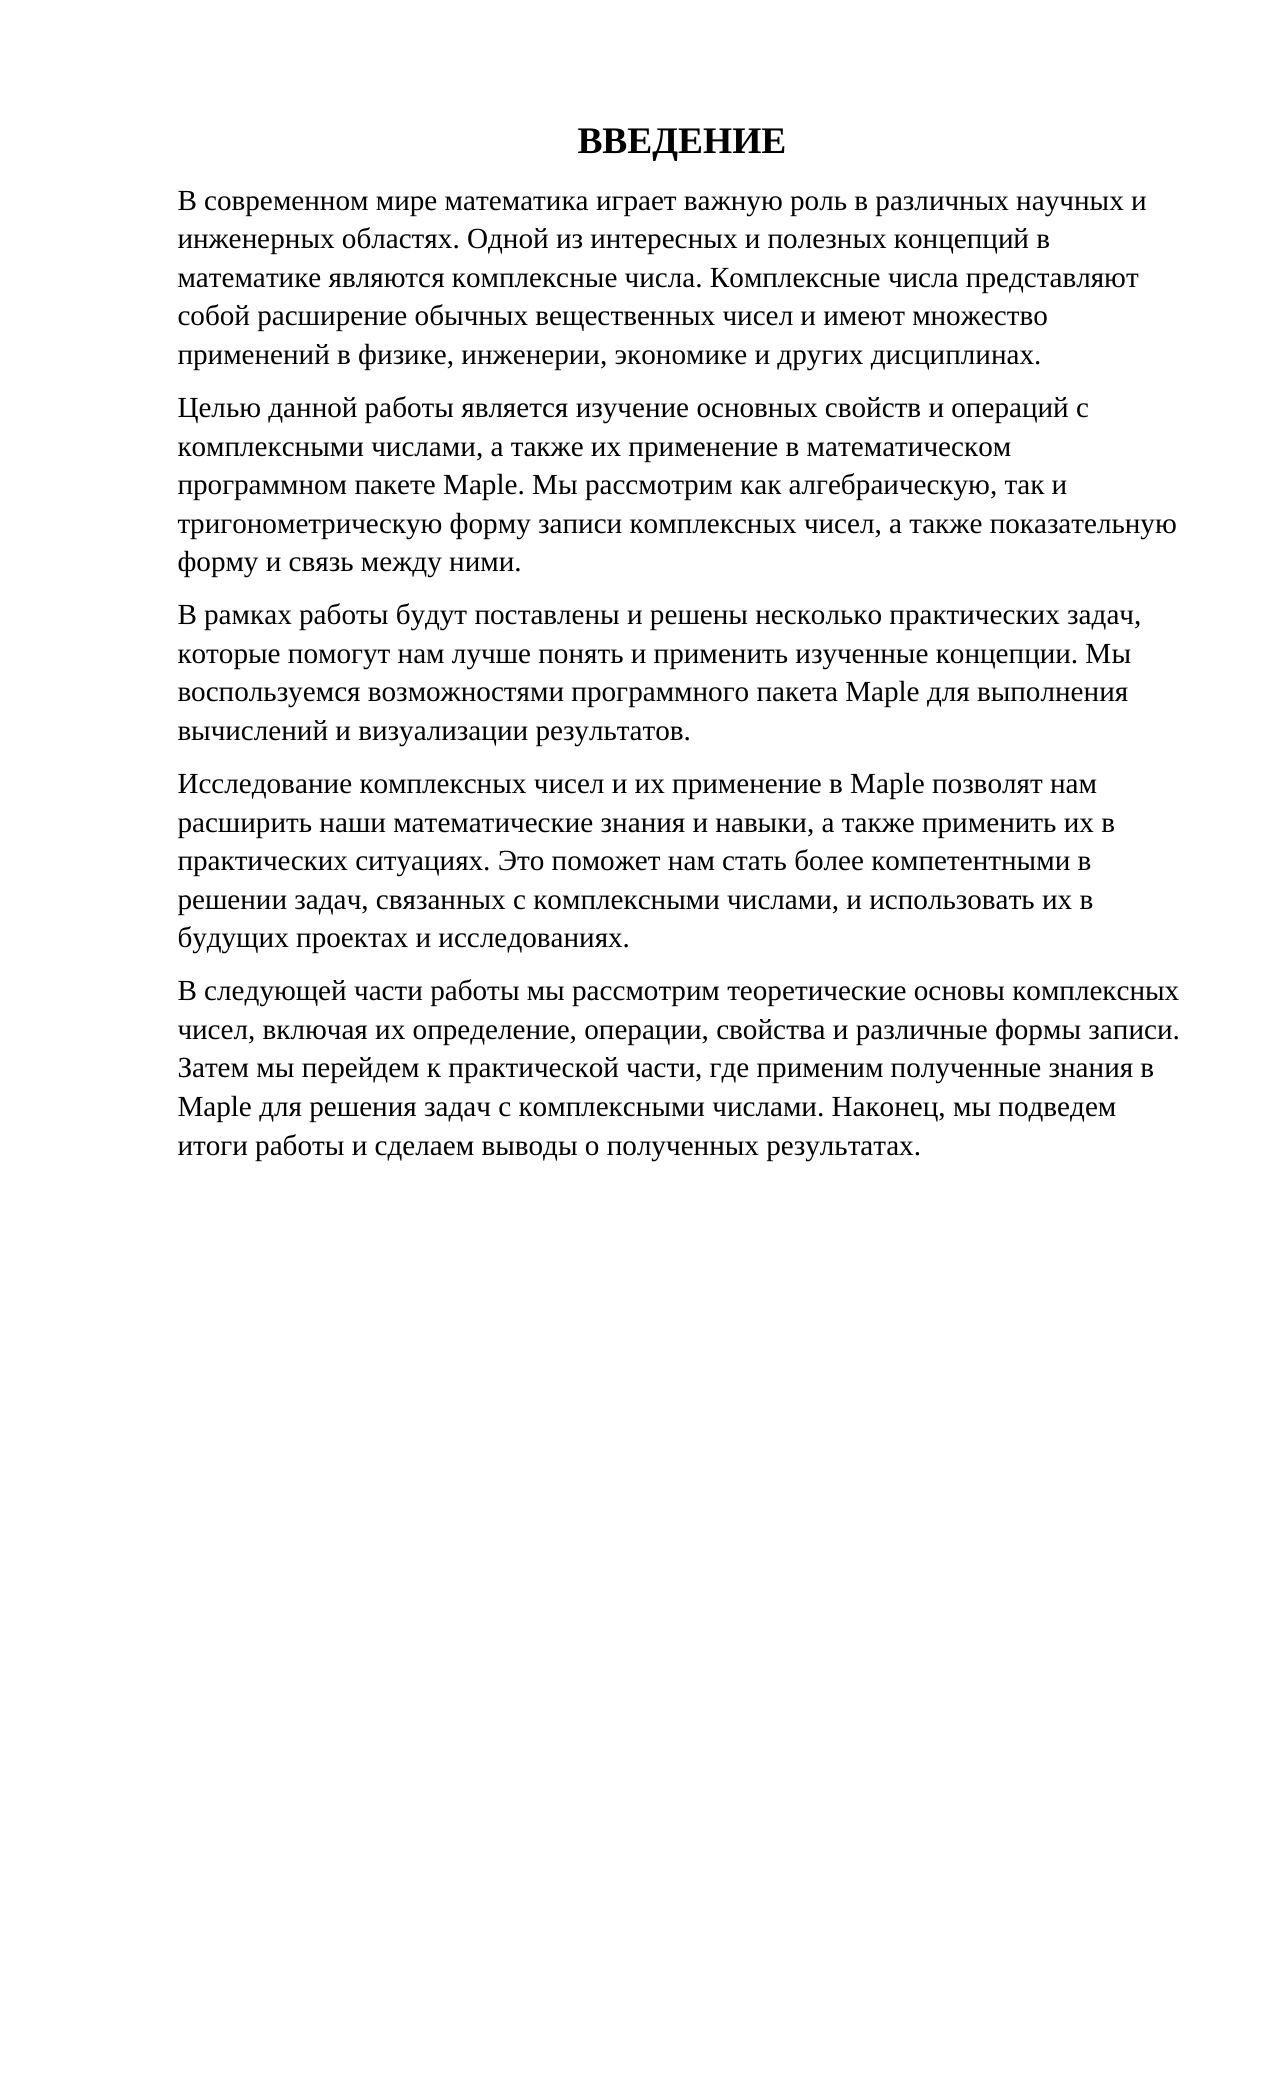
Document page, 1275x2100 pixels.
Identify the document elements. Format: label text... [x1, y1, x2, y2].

text Целью данной работы является изучение основных свойств и операций с комплексными числами, а также их применение в математическом программном пакете Maple. Мы рассмотрим как алгебраическую, так и тригонометрическую форму записи комплексных чисел, а также показательную форму и связь между ними. [177, 390, 1186, 578]
text В современном мире математика играет важную роль в различных научных и инженерных областях. Одной из интересных и полезных концепций в математике являются комплексные числа. Комплексные числа представляют собой расширение обычных вещественных чисел и имеют множество применений в физике, инженерии, экономике и других дисциплинах. [177, 183, 1186, 371]
text Исследование комплексных чисел и их применение в Maple позволят нам расширить наши математические знания и навыки, а также применить их в практических ситуациях. Это поможет нам стать более компетентными в решении задач, связанных с комплексными числами, и использовать их в будущих проектах и исследованиях. [177, 766, 1186, 954]
subtitle ВВЕДЕНИЕ [177, 118, 1186, 161]
text В рамках работы будут поставлены и решены несколько практических задач, которые помогут нам лучше понять и применить изученные концепции. Мы воспользуемся возможностями программного пакета Maple для выполнения вычислений и визуализации результатов. [177, 597, 1186, 747]
text В следующей части работы мы рассмотрим теоретические основы комплексных чисел, включая их определение, операции, свойства и различные формы записи. Затем мы перейдем к практической части, где применим полученные знания в Maple для решения задач с комплексными числами. Наконец, мы подведем итоги работы и сделаем выводы о полученных результатах. [177, 973, 1186, 1161]
